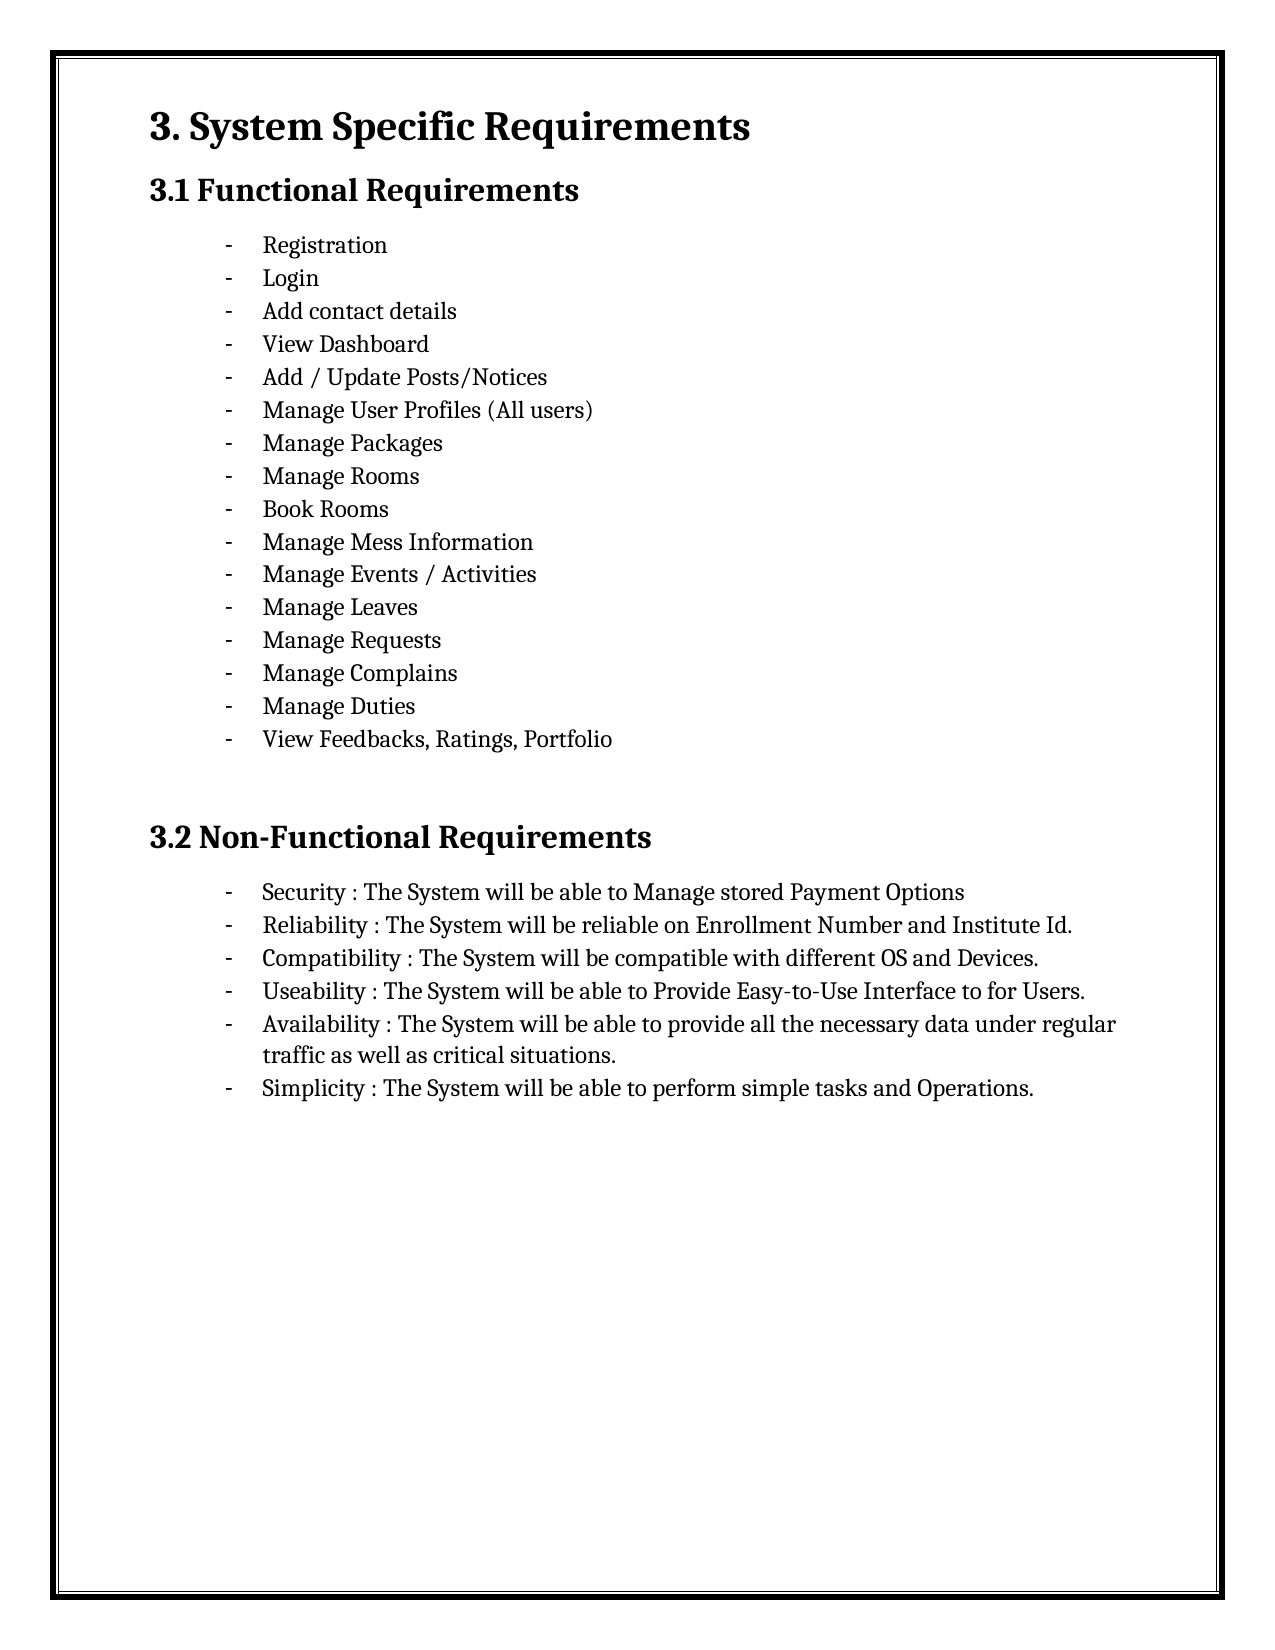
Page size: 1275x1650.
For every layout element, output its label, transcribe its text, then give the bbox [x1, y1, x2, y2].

list Book Rooms [225, 493, 1125, 523]
list Availability : The System will be able to provide all the necessary data under regular traffic as well as critical situations. [225, 1008, 1125, 1069]
list Manage Duties [225, 690, 1125, 721]
list Simplicity : The System will be able to perform simple tasks and Operations. [225, 1072, 1125, 1102]
list Add contact details [225, 295, 1125, 326]
list Manage User Profiles (All users) [225, 394, 1125, 424]
list Add / Update Posts/Notices [225, 361, 1125, 392]
list Useability : The System will be able to Provide Easy-to-Use Interface to for Users. [225, 975, 1125, 1006]
list Login [225, 262, 1125, 293]
list View Dashboard [225, 328, 1125, 359]
list Manage Packages [225, 427, 1125, 457]
list Manage Events / Activities [225, 559, 1125, 589]
list Reliability : The System will be reliable on Enrollment Number and Institute Id. [225, 909, 1125, 940]
list Manage Mess Information [225, 526, 1125, 556]
text 3. System Specific Requirements [150, 103, 1125, 151]
list Compatibility : The System will be compatible with different OS and Devices. [225, 942, 1125, 973]
text 3.1 Functional Requirements [150, 171, 1125, 210]
list Manage Complains [225, 657, 1125, 688]
list Registration [225, 229, 1125, 260]
list Manage Leaves [225, 592, 1125, 622]
list View Feedbacks, Ratings, Portfolio [225, 723, 1125, 754]
list Manage Requests [225, 624, 1125, 655]
text 3.2 Non-Functional Requirements [150, 818, 1125, 857]
list Manage Rooms [225, 460, 1125, 490]
list Security : The System will be able to Manage stored Payment Options [225, 876, 1125, 907]
